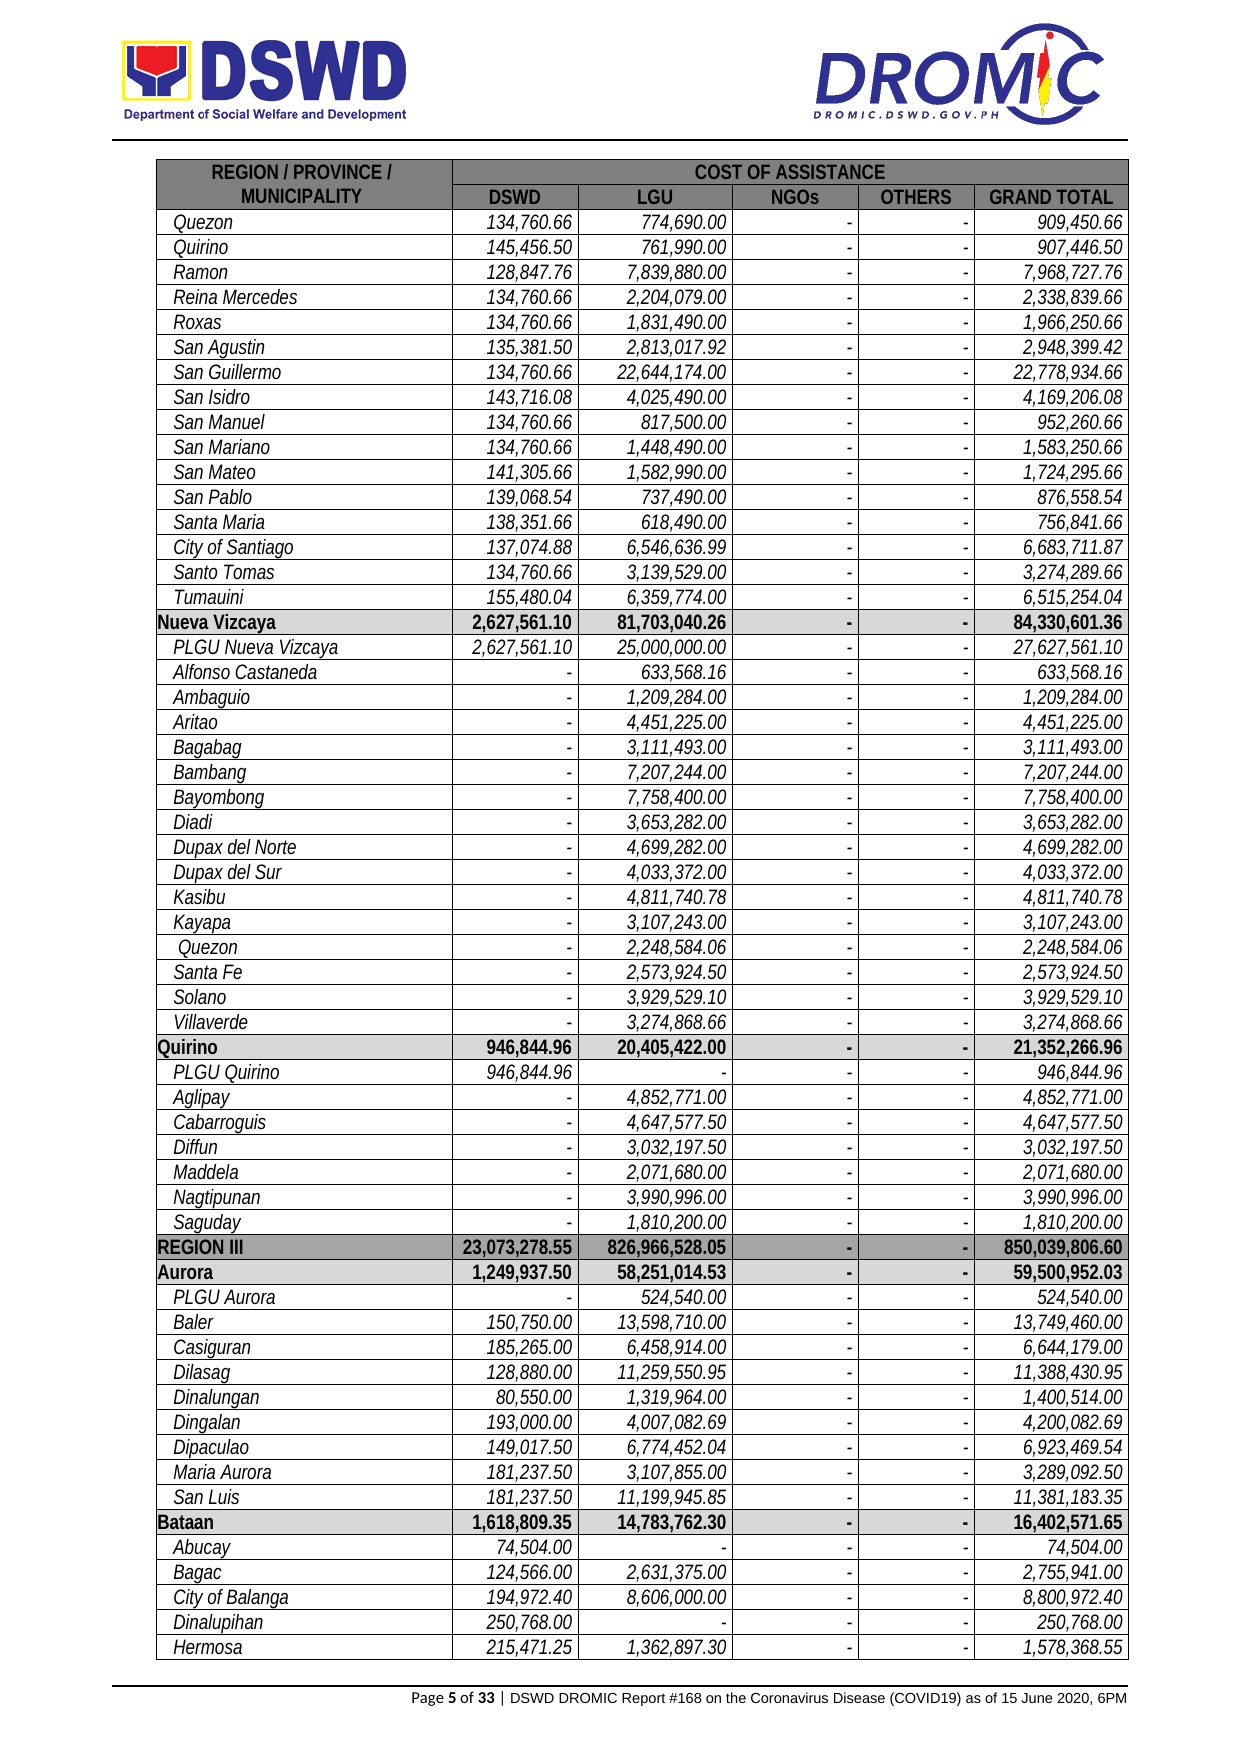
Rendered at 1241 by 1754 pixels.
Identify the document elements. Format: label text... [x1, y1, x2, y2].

table_cell 3,990,996.00 [579, 1185, 732, 1209]
table_cell 4,811,740.78 [975, 885, 1128, 909]
table_cell [157, 510, 173, 534]
table_cell - [733, 260, 858, 284]
table_cell 134,760.66 [453, 435, 578, 459]
table_cell Bagac [173, 1560, 452, 1584]
table_cell - [859, 710, 974, 734]
table_cell NGOs [733, 185, 858, 209]
table_cell 2,755,941.00 [975, 1560, 1128, 1584]
table_cell [157, 685, 173, 709]
table_cell - [859, 1635, 974, 1659]
table_cell 907,446.50 [975, 235, 1128, 259]
table_cell 633,568.16 [579, 660, 732, 684]
table_cell [157, 210, 173, 234]
table_cell 3,107,243.00 [579, 910, 732, 934]
table_cell 3,032,197.50 [975, 1135, 1128, 1159]
table_cell [157, 1135, 173, 1159]
table_cell 134,760.66 [453, 410, 578, 434]
table_cell - [453, 960, 578, 984]
table_cell - [579, 1060, 732, 1084]
table_cell - [859, 1560, 974, 1584]
table_cell 2,627,561.10 [453, 610, 578, 634]
table_cell 850,039,806.60 [975, 1235, 1128, 1259]
table_cell 1,831,490.00 [579, 310, 732, 334]
table_cell - [733, 710, 858, 734]
table_cell - [859, 385, 974, 409]
table_cell [157, 785, 173, 809]
table_cell Dinalupihan [173, 1610, 452, 1634]
table_cell 3,111,493.00 [975, 735, 1128, 759]
table_cell 946,844.96 [453, 1060, 578, 1084]
table_cell 2,071,680.00 [579, 1160, 732, 1184]
table_cell 84,330,601.36 [975, 610, 1128, 634]
table_cell [157, 810, 173, 834]
table_cell Diffun [173, 1135, 452, 1159]
table_cell [157, 1435, 173, 1459]
table_cell - [859, 1610, 974, 1634]
table_cell - [733, 1610, 858, 1634]
table_cell 4,852,771.00 [975, 1085, 1128, 1109]
table_cell Saguday [173, 1210, 452, 1234]
table_cell Maria Aurora [173, 1460, 452, 1484]
table_cell [157, 310, 173, 334]
table_cell - [733, 1285, 858, 1309]
table_cell - [733, 585, 858, 609]
table_cell Solano [173, 985, 452, 1009]
table_cell - [859, 260, 974, 284]
table_cell 139,068.54 [453, 485, 578, 509]
table_cell [157, 1360, 173, 1384]
table_cell 524,540.00 [975, 1285, 1128, 1309]
table_cell San Mariano [173, 435, 452, 459]
table_cell 946,844.96 [975, 1060, 1128, 1084]
table_cell 3,990,996.00 [975, 1185, 1128, 1209]
table_cell 135,381.50 [453, 335, 578, 359]
table_cell 23,073,278.55 [453, 1235, 578, 1259]
table_cell - [859, 1035, 974, 1059]
table_cell 1,578,368.55 [975, 1635, 1128, 1659]
table_cell - [859, 335, 974, 359]
table_cell - [859, 1485, 974, 1509]
table_cell - [859, 1135, 974, 1159]
table_cell 21,352,266.96 [975, 1035, 1128, 1059]
table_cell - [859, 1285, 974, 1309]
table_cell - [733, 1135, 858, 1159]
table_cell 13,749,460.00 [975, 1310, 1128, 1334]
table_cell Tumauini [173, 585, 452, 609]
table_cell - [733, 1010, 858, 1034]
table_cell Maddela [173, 1160, 452, 1184]
table_cell 11,388,430.95 [975, 1360, 1128, 1384]
table_cell Roxas [173, 310, 452, 334]
table_cell - [733, 760, 858, 784]
table_cell [157, 660, 173, 684]
table_cell - [859, 235, 974, 259]
table_cell 1,400,514.00 [975, 1385, 1128, 1409]
table_cell [157, 1460, 173, 1484]
table_cell Hermosa [173, 1635, 452, 1659]
table_cell - [859, 985, 974, 1009]
table_cell [157, 1585, 173, 1609]
table_cell - [453, 885, 578, 909]
table_cell 193,000.00 [453, 1410, 578, 1434]
table_cell 1,724,295.66 [975, 460, 1128, 484]
table_cell 134,760.66 [453, 210, 578, 234]
table_cell - [733, 685, 858, 709]
table_cell 134,760.66 [453, 360, 578, 384]
table_cell 3,107,243.00 [975, 910, 1128, 934]
table_cell - [453, 1110, 578, 1134]
table_cell - [733, 1085, 858, 1109]
table_cell - [733, 235, 858, 259]
table_cell 134,760.66 [453, 310, 578, 334]
table_cell 215,471.25 [453, 1635, 578, 1659]
table_cell [157, 535, 173, 559]
table_cell - [453, 985, 578, 1009]
table_cell 22,644,174.00 [579, 360, 732, 384]
table_cell - [453, 1160, 578, 1184]
table_cell 6,683,711.87 [975, 535, 1128, 559]
table_cell Aurora [157, 1260, 452, 1284]
table_cell - [733, 1310, 858, 1334]
table_cell [157, 585, 173, 609]
table_cell - [733, 485, 858, 509]
table_cell - [453, 935, 578, 959]
table_cell - [733, 735, 858, 759]
table_cell 4,200,082.69 [975, 1410, 1128, 1434]
table_cell - [733, 860, 858, 884]
table_cell - [859, 660, 974, 684]
table_cell - [453, 1285, 578, 1309]
table_cell - [733, 535, 858, 559]
table_cell Dinalungan [173, 1385, 452, 1409]
table_cell - [859, 285, 974, 309]
table_cell - [859, 1085, 974, 1109]
table_cell 6,515,254.04 [975, 585, 1128, 609]
table_cell 8,800,972.40 [975, 1585, 1128, 1609]
table_cell [157, 1085, 173, 1109]
table_cell GRAND TOTAL [975, 185, 1128, 209]
table_cell [157, 1010, 173, 1034]
table_cell 817,500.00 [579, 410, 732, 434]
table_cell Dupax del Norte [173, 835, 452, 859]
table_cell 633,568.16 [975, 660, 1128, 684]
table_cell - [733, 660, 858, 684]
table_cell - [733, 1235, 858, 1259]
table_cell [157, 1610, 173, 1634]
table_cell 7,758,400.00 [579, 785, 732, 809]
table_cell San Mateo [173, 460, 452, 484]
table_cell [157, 1060, 173, 1084]
table_cell REGION III [157, 1235, 452, 1259]
table_cell 826,966,528.05 [579, 1235, 732, 1259]
table_cell - [859, 1410, 974, 1434]
table_cell - [733, 1360, 858, 1384]
table_cell - [733, 1185, 858, 1209]
table_cell 8,606,000.00 [579, 1585, 732, 1609]
table_cell 1,966,250.66 [975, 310, 1128, 334]
table_cell - [733, 335, 858, 359]
table_cell [157, 260, 173, 284]
table_cell - [859, 1585, 974, 1609]
table_cell San Manuel [173, 410, 452, 434]
table_cell [157, 1535, 173, 1559]
table_cell 3,111,493.00 [579, 735, 732, 759]
table_cell - [453, 835, 578, 859]
table_cell 80,550.00 [453, 1385, 578, 1409]
table_cell [157, 360, 173, 384]
table_cell 7,839,880.00 [579, 260, 732, 284]
table_cell 946,844.96 [453, 1035, 578, 1059]
table_cell PLGU Nueva Vizcaya [173, 635, 452, 659]
table_cell - [859, 835, 974, 859]
table_cell Bambang [173, 760, 452, 784]
table_cell - [859, 635, 974, 659]
table_cell Bataan [157, 1510, 452, 1534]
table_cell 124,566.00 [453, 1560, 578, 1584]
table_cell - [859, 860, 974, 884]
table_cell - [859, 1235, 974, 1259]
table_cell 952,260.66 [975, 410, 1128, 434]
table_cell [157, 710, 173, 734]
table_cell - [859, 1060, 974, 1084]
table_cell OTHERS [859, 185, 974, 209]
table_cell - [733, 1260, 858, 1284]
table_cell Bagabag [173, 735, 452, 759]
table_cell - [859, 210, 974, 234]
table_cell Bayombong [173, 785, 452, 809]
table_cell DSWD [453, 185, 578, 209]
table_cell - [733, 785, 858, 809]
table_cell 618,490.00 [579, 510, 732, 534]
table_cell - [733, 935, 858, 959]
table_cell - [859, 1010, 974, 1034]
table_cell [157, 235, 173, 259]
table_cell - [733, 910, 858, 934]
table_cell 4,451,225.00 [975, 710, 1128, 734]
table_cell Alfonso Castaneda [173, 660, 452, 684]
table_cell 2,573,924.50 [975, 960, 1128, 984]
table_cell Santa Maria [173, 510, 452, 534]
table_cell [157, 410, 173, 434]
table_cell - [859, 1210, 974, 1234]
table_cell 1,583,250.66 [975, 435, 1128, 459]
table_cell LGU [579, 185, 732, 209]
picture [781, 23, 1133, 125]
table_cell 185,265.00 [453, 1335, 578, 1359]
table_cell 3,653,282.00 [975, 810, 1128, 834]
table_cell 81,703,040.26 [579, 610, 732, 634]
table_cell 774,690.00 [579, 210, 732, 234]
table_cell [157, 385, 173, 409]
table_cell - [733, 1035, 858, 1059]
table_cell - [733, 210, 858, 234]
table_cell San Pablo [173, 485, 452, 509]
table_cell [157, 960, 173, 984]
table_cell [157, 635, 173, 659]
table_cell 1,249,937.50 [453, 1260, 578, 1284]
table_cell - [859, 535, 974, 559]
table_cell 3,032,197.50 [579, 1135, 732, 1159]
table_cell 74,504.00 [453, 1535, 578, 1559]
table_cell [157, 1635, 173, 1659]
table_cell 7,968,727.76 [975, 260, 1128, 284]
table_cell - [733, 1410, 858, 1434]
table_cell - [453, 785, 578, 809]
table_cell 194,972.40 [453, 1585, 578, 1609]
table_cell 4,699,282.00 [579, 835, 732, 859]
table_cell - [859, 1360, 974, 1384]
table_cell [157, 1385, 173, 1409]
table_cell [157, 460, 173, 484]
table_cell 6,359,774.00 [579, 585, 732, 609]
table_cell - [859, 1460, 974, 1484]
table_cell 2,248,584.06 [975, 935, 1128, 959]
table_cell 11,259,550.95 [579, 1360, 732, 1384]
table_cell - [453, 1010, 578, 1034]
table_cell - [859, 1510, 974, 1534]
table_cell 4,647,577.50 [975, 1110, 1128, 1134]
table_cell Kasibu [173, 885, 452, 909]
table_cell Casiguran [173, 1335, 452, 1359]
table_cell - [733, 510, 858, 534]
table_cell Dingalan [173, 1410, 452, 1434]
table_cell 128,847.76 [453, 260, 578, 284]
table_cell 141,305.66 [453, 460, 578, 484]
table_cell 1,810,200.00 [975, 1210, 1128, 1234]
table_cell 4,699,282.00 [975, 835, 1128, 859]
table_cell - [859, 785, 974, 809]
table_cell [157, 885, 173, 909]
table_cell - [453, 710, 578, 734]
table_cell - [859, 360, 974, 384]
table_cell - [453, 910, 578, 934]
table_cell - [733, 1485, 858, 1509]
table_cell Dilasag [173, 1360, 452, 1384]
table_cell 143,716.08 [453, 385, 578, 409]
table_cell - [859, 510, 974, 534]
table_cell 524,540.00 [579, 1285, 732, 1309]
table_cell 7,758,400.00 [975, 785, 1128, 809]
table_cell [157, 760, 173, 784]
table_cell - [733, 285, 858, 309]
table_cell - [859, 810, 974, 834]
table_cell 3,107,855.00 [579, 1460, 732, 1484]
table_cell 3,274,868.66 [579, 1010, 732, 1034]
table_cell - [859, 610, 974, 634]
table_cell 4,852,771.00 [579, 1085, 732, 1109]
table_cell 1,209,284.00 [579, 685, 732, 709]
table_cell 756,841.66 [975, 510, 1128, 534]
table_cell - [859, 935, 974, 959]
table_cell - [453, 660, 578, 684]
table_cell 3,274,289.66 [975, 560, 1128, 584]
table_cell - [859, 1185, 974, 1209]
table_cell - [733, 360, 858, 384]
table_cell 3,139,529.00 [579, 560, 732, 584]
table_cell [157, 1310, 173, 1334]
table_cell - [733, 1110, 858, 1134]
table_cell Dipaculao [173, 1435, 452, 1459]
table_cell - [733, 1535, 858, 1559]
table_cell Aritao [173, 710, 452, 734]
table_cell [157, 285, 173, 309]
table_cell 22,778,934.66 [975, 360, 1128, 384]
table_cell 1,362,897.30 [579, 1635, 732, 1659]
table_cell Quezon [173, 210, 452, 234]
table_cell 3,653,282.00 [579, 810, 732, 834]
table_cell - [579, 1610, 732, 1634]
table_cell 876,558.54 [975, 485, 1128, 509]
table_cell - [859, 410, 974, 434]
table_cell - [859, 960, 974, 984]
table_cell 4,451,225.00 [579, 710, 732, 734]
table_cell - [859, 1335, 974, 1359]
picture [112, 37, 416, 125]
table_cell 7,207,244.00 [975, 760, 1128, 784]
table_cell [157, 935, 173, 959]
table_cell 13,598,710.00 [579, 1310, 732, 1334]
table_cell 4,033,372.00 [579, 860, 732, 884]
table_cell 3,274,868.66 [975, 1010, 1128, 1034]
table_cell 4,025,490.00 [579, 385, 732, 409]
table_cell Cabarroguis [173, 1110, 452, 1134]
table_cell - [859, 735, 974, 759]
table_cell Abucay [173, 1535, 452, 1559]
table_cell 11,199,945.85 [579, 1485, 732, 1509]
table_cell - [733, 410, 858, 434]
table_cell 2,573,924.50 [579, 960, 732, 984]
table_cell 1,618,809.35 [453, 1510, 578, 1534]
table_cell 761,990.00 [579, 235, 732, 259]
table_cell 74,504.00 [975, 1535, 1128, 1559]
table_cell San Isidro [173, 385, 452, 409]
table_cell [157, 1560, 173, 1584]
table_cell 20,405,422.00 [579, 1035, 732, 1059]
table_cell 1,319,964.00 [579, 1385, 732, 1409]
table_cell 2,338,839.66 [975, 285, 1128, 309]
table_cell 6,546,636.99 [579, 535, 732, 559]
table_cell 14,783,762.30 [579, 1510, 732, 1534]
table_cell 59,500,952.03 [975, 1260, 1128, 1284]
table_cell - [733, 960, 858, 984]
table_cell - [579, 1535, 732, 1559]
table_cell - [859, 310, 974, 334]
table_cell 2,071,680.00 [975, 1160, 1128, 1184]
table_cell - [453, 1085, 578, 1109]
table_cell - [859, 885, 974, 909]
table_cell Nagtipunan [173, 1185, 452, 1209]
table_cell Dupax del Sur [173, 860, 452, 884]
table_cell Santa Fe [173, 960, 452, 984]
table_cell - [733, 985, 858, 1009]
table_cell [157, 860, 173, 884]
table_cell 6,644,179.00 [975, 1335, 1128, 1359]
table_cell 181,237.50 [453, 1485, 578, 1509]
table_cell - [733, 610, 858, 634]
table_cell - [859, 560, 974, 584]
table_cell [157, 1335, 173, 1359]
table_cell 2,627,561.10 [453, 635, 578, 659]
table_cell - [859, 910, 974, 934]
table_cell - [859, 1435, 974, 1459]
table_cell Kayapa [173, 910, 452, 934]
table_cell Villaverde [173, 1010, 452, 1034]
table_cell 145,456.50 [453, 235, 578, 259]
table_header COST OF ASSISTANCE [453, 160, 1128, 184]
table_cell 155,480.04 [453, 585, 578, 609]
table_cell Ramon [173, 260, 452, 284]
table_cell 6,458,914.00 [579, 1335, 732, 1359]
table_cell 4,007,082.69 [579, 1410, 732, 1434]
table_cell City of Balanga [173, 1585, 452, 1609]
table_cell 181,237.50 [453, 1460, 578, 1484]
table_cell - [733, 1060, 858, 1084]
table_cell Aglipay [173, 1085, 452, 1109]
table_cell [157, 1110, 173, 1134]
table_cell - [453, 1135, 578, 1159]
table_cell - [733, 385, 858, 409]
table_cell 1,810,200.00 [579, 1210, 732, 1234]
table_cell - [733, 1335, 858, 1359]
table_cell - [859, 1385, 974, 1409]
table_cell PLGU Quirino [173, 1060, 452, 1084]
table_cell - [733, 460, 858, 484]
table_cell 2,631,375.00 [579, 1560, 732, 1584]
table_cell [157, 1285, 173, 1309]
table_cell Nueva Vizcaya [157, 610, 452, 634]
table_cell 128,880.00 [453, 1360, 578, 1384]
table_cell - [733, 435, 858, 459]
table_cell City of Santiago [173, 535, 452, 559]
table_cell - [453, 860, 578, 884]
table_cell - [859, 1535, 974, 1559]
table_cell [157, 435, 173, 459]
table_cell 4,033,372.00 [975, 860, 1128, 884]
table_cell - [733, 1510, 858, 1534]
table_cell 1,448,490.00 [579, 435, 732, 459]
table_cell Quirino [173, 235, 452, 259]
table_cell [157, 1410, 173, 1434]
table_cell [157, 560, 173, 584]
table_cell [157, 485, 173, 509]
table_cell - [733, 560, 858, 584]
table_cell - [859, 1160, 974, 1184]
table_cell - [453, 760, 578, 784]
table_cell Diadi [173, 810, 452, 834]
table_cell 4,169,206.08 [975, 385, 1128, 409]
table_cell - [859, 485, 974, 509]
table_cell 3,929,529.10 [579, 985, 732, 1009]
table_cell [157, 910, 173, 934]
table_cell 134,760.66 [453, 560, 578, 584]
table_cell 137,074.88 [453, 535, 578, 559]
table_cell - [859, 435, 974, 459]
table_cell - [859, 585, 974, 609]
table_cell [157, 1485, 173, 1509]
table_cell San Agustin [173, 335, 452, 359]
table_cell Quezon [173, 935, 452, 959]
table_cell 4,647,577.50 [579, 1110, 732, 1134]
table_cell 7,207,244.00 [579, 760, 732, 784]
table_cell - [733, 1460, 858, 1484]
table_cell 1,582,990.00 [579, 460, 732, 484]
table_cell 25,000,000.00 [579, 635, 732, 659]
table_cell - [733, 1435, 858, 1459]
table_cell 58,251,014.53 [579, 1260, 732, 1284]
table_cell 27,627,561.10 [975, 635, 1128, 659]
table_cell - [733, 835, 858, 859]
table_cell 250,768.00 [975, 1610, 1128, 1634]
table_cell 2,813,017.92 [579, 335, 732, 359]
table_cell PLGU Aurora [173, 1285, 452, 1309]
table_cell San Luis [173, 1485, 452, 1509]
table_cell 3,929,529.10 [975, 985, 1128, 1009]
table_cell - [733, 1635, 858, 1659]
table_cell - [453, 735, 578, 759]
table_cell - [733, 1160, 858, 1184]
table_cell 16,402,571.65 [975, 1510, 1128, 1534]
table_cell - [859, 685, 974, 709]
table_header REGION / PROVINCE / MUNICIPALITY [157, 160, 452, 209]
table_cell - [453, 1210, 578, 1234]
table_cell Quirino [157, 1035, 452, 1059]
table_cell 2,948,399.42 [975, 335, 1128, 359]
table_cell - [733, 1385, 858, 1409]
table_cell 149,017.50 [453, 1435, 578, 1459]
table_cell - [733, 1585, 858, 1609]
table_cell 3,289,092.50 [975, 1460, 1128, 1484]
table_cell San Guillermo [173, 360, 452, 384]
table_cell Santo Tomas [173, 560, 452, 584]
table_cell 250,768.00 [453, 1610, 578, 1634]
table_cell - [859, 1310, 974, 1334]
table_cell 2,204,079.00 [579, 285, 732, 309]
table_cell - [859, 460, 974, 484]
table_cell [157, 1210, 173, 1234]
table_cell - [453, 810, 578, 834]
table_cell 11,381,183.35 [975, 1485, 1128, 1509]
table_cell [157, 335, 173, 359]
table_cell [157, 1185, 173, 1209]
table_cell - [453, 1185, 578, 1209]
table_cell 6,774,452.04 [579, 1435, 732, 1459]
table_cell 4,811,740.78 [579, 885, 732, 909]
table_cell 138,351.66 [453, 510, 578, 534]
table_cell - [859, 1260, 974, 1284]
table_cell 737,490.00 [579, 485, 732, 509]
table_cell [157, 835, 173, 859]
table_cell [157, 985, 173, 1009]
table_cell 909,450.66 [975, 210, 1128, 234]
table_cell - [733, 635, 858, 659]
table_cell - [733, 810, 858, 834]
table_cell - [453, 685, 578, 709]
table_cell - [859, 760, 974, 784]
table_cell Baler [173, 1310, 452, 1334]
table_cell - [733, 310, 858, 334]
table_cell 2,248,584.06 [579, 935, 732, 959]
table_cell 134,760.66 [453, 285, 578, 309]
table_cell 150,750.00 [453, 1310, 578, 1334]
table_cell [157, 735, 173, 759]
table_cell - [859, 1110, 974, 1134]
table_cell Reina Mercedes [173, 285, 452, 309]
table_cell [157, 1160, 173, 1184]
table_cell 1,209,284.00 [975, 685, 1128, 709]
table_cell 6,923,469.54 [975, 1435, 1128, 1459]
table_cell - [733, 1210, 858, 1234]
table_cell Ambaguio [173, 685, 452, 709]
table_cell - [733, 1560, 858, 1584]
table_cell - [733, 885, 858, 909]
